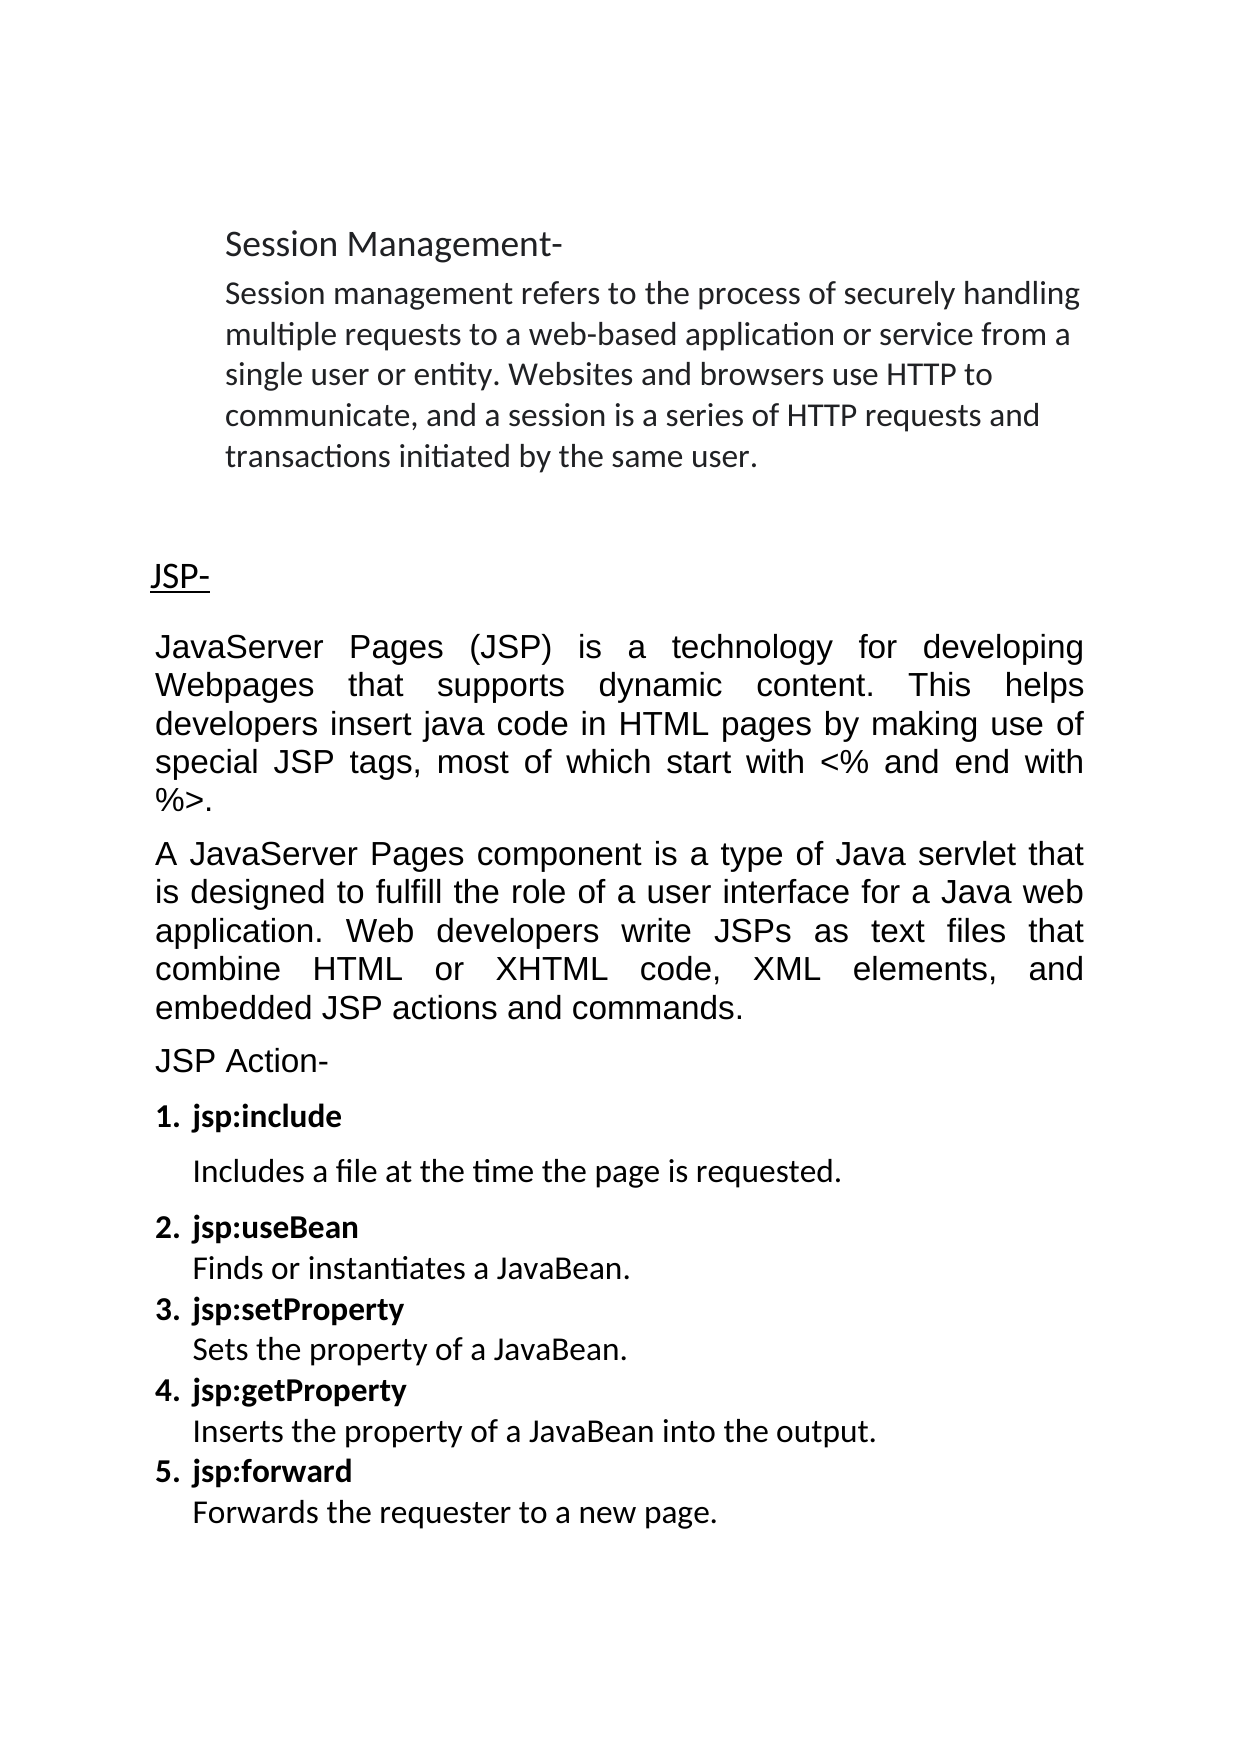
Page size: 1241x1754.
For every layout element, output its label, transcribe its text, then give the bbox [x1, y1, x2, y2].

list jsp:include [155, 1094, 1085, 1135]
list Finds or instantiates a JavaBean. [192, 1247, 1085, 1287]
text JavaServer Pages (JSP) is a technology for developing Webpages that supports dynamic content. This helps developers insert java code in HTML pages by making use of special JSP tags, most of which start with <% and end with %>. [155, 627, 1085, 819]
list Sets the property of a JavaBean. [192, 1328, 1085, 1369]
text Session Management- [225, 220, 1090, 266]
list jsp:useBean [155, 1206, 1085, 1247]
text A JavaServer Pages component is a type of Java servlet that is designed to fulfill the role of a user interface for a Java web application. Web developers write JSPs as text files that combine HTML or XHTML code, XML elements, and embedded JSP actions and commands. [155, 834, 1085, 1026]
list jsp:forward [155, 1450, 1085, 1491]
list jsp:getProperty [155, 1369, 1085, 1410]
text JSP- [150, 552, 1090, 598]
text Includes a file at the time the page is requested. [155, 1150, 1085, 1191]
text Session management refers to the process of securely handling multiple requests to a web-based application or service from a single user or entity. Websites and browsers use HTTP to communicate, and a session is a series of HTTP requests and transactions initiated by the same user. [225, 272, 1090, 476]
list Inserts the property of a JavaBean into the output. [192, 1410, 1085, 1450]
text JSP Action- [155, 1041, 1085, 1079]
list Forwards the requester to a new page. [192, 1491, 1085, 1532]
list jsp:setProperty [155, 1287, 1085, 1328]
